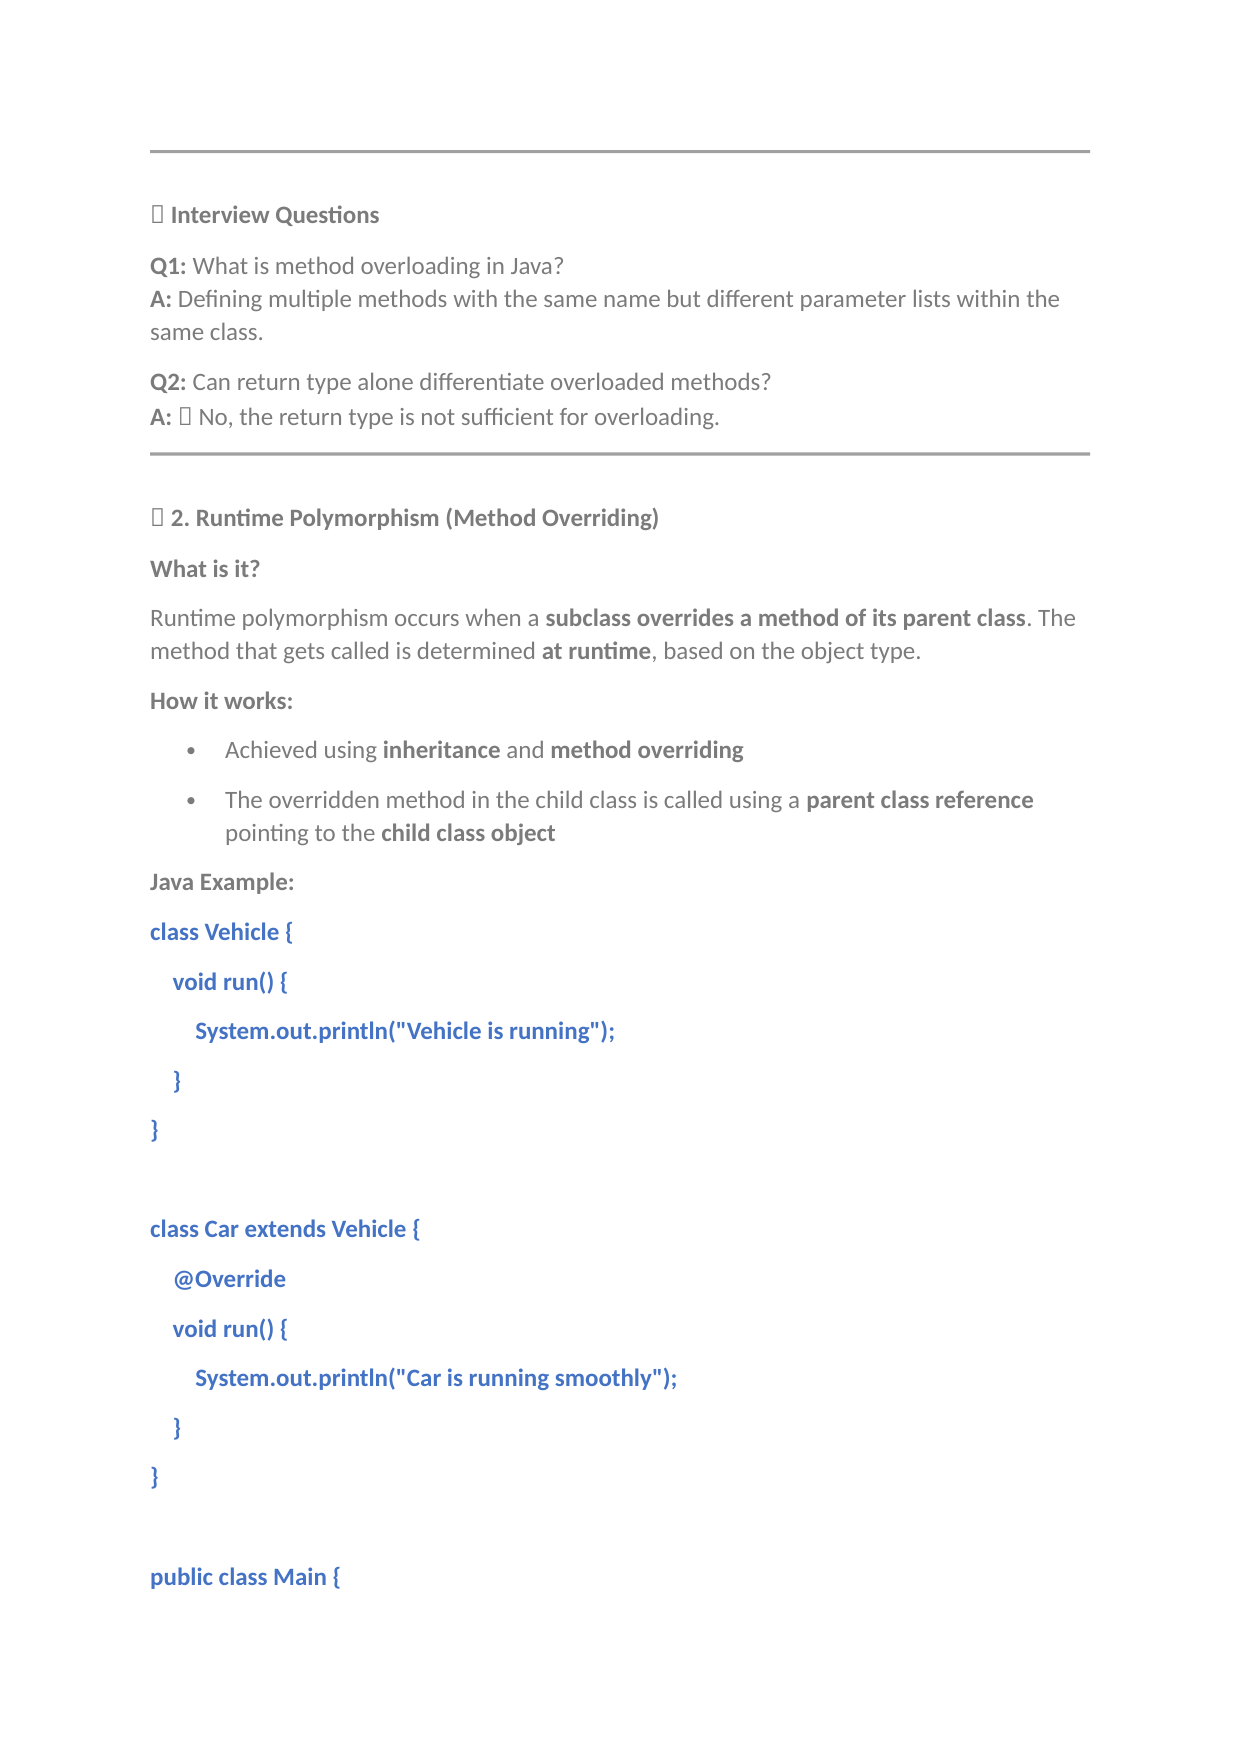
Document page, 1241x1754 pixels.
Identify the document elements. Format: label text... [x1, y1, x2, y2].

list The overridden method in the child class is called using a parent class reference pointing to the child class object [187, 784, 1090, 847]
text 🔹 2. Runtime Polymorphism (Method Overriding) [150, 499, 1090, 533]
text Runtime polymorphism occurs when a subclass overrides a method of its parent class. The method that gets called is determined at runtime, based on the object type. [150, 602, 1090, 666]
text } [150, 1114, 1090, 1145]
text System.out.println("Vehicle is running"); [150, 1015, 1090, 1046]
list Achieved using inheritance and method overriding [187, 734, 1090, 765]
text public class Main { [150, 1561, 1090, 1591]
text Q1: What is method overloading in Java? A: Defining multiple methods with the same name but different parameter lists within the same class. [150, 250, 1090, 347]
text Java Example: [150, 866, 1090, 897]
text class Car extends Vehicle { [150, 1213, 1090, 1244]
text void run() { [150, 1313, 1090, 1343]
text class Vehicle { [150, 916, 1090, 947]
text How it works: [150, 685, 1090, 715]
text void run() { [150, 966, 1090, 996]
text } [150, 1065, 1090, 1095]
text What is it? [150, 553, 1090, 583]
text 💬 Interview Questions [150, 197, 1090, 231]
text } [150, 1461, 1090, 1492]
text } [150, 1412, 1090, 1442]
text System.out.println("Car is running smoothly"); [150, 1362, 1090, 1393]
text Q2: Can return type alone differentiate overloaded methods? A: ❌ No, the return type is not sufficient for overloading. [150, 366, 1090, 433]
text @Override [150, 1263, 1090, 1294]
